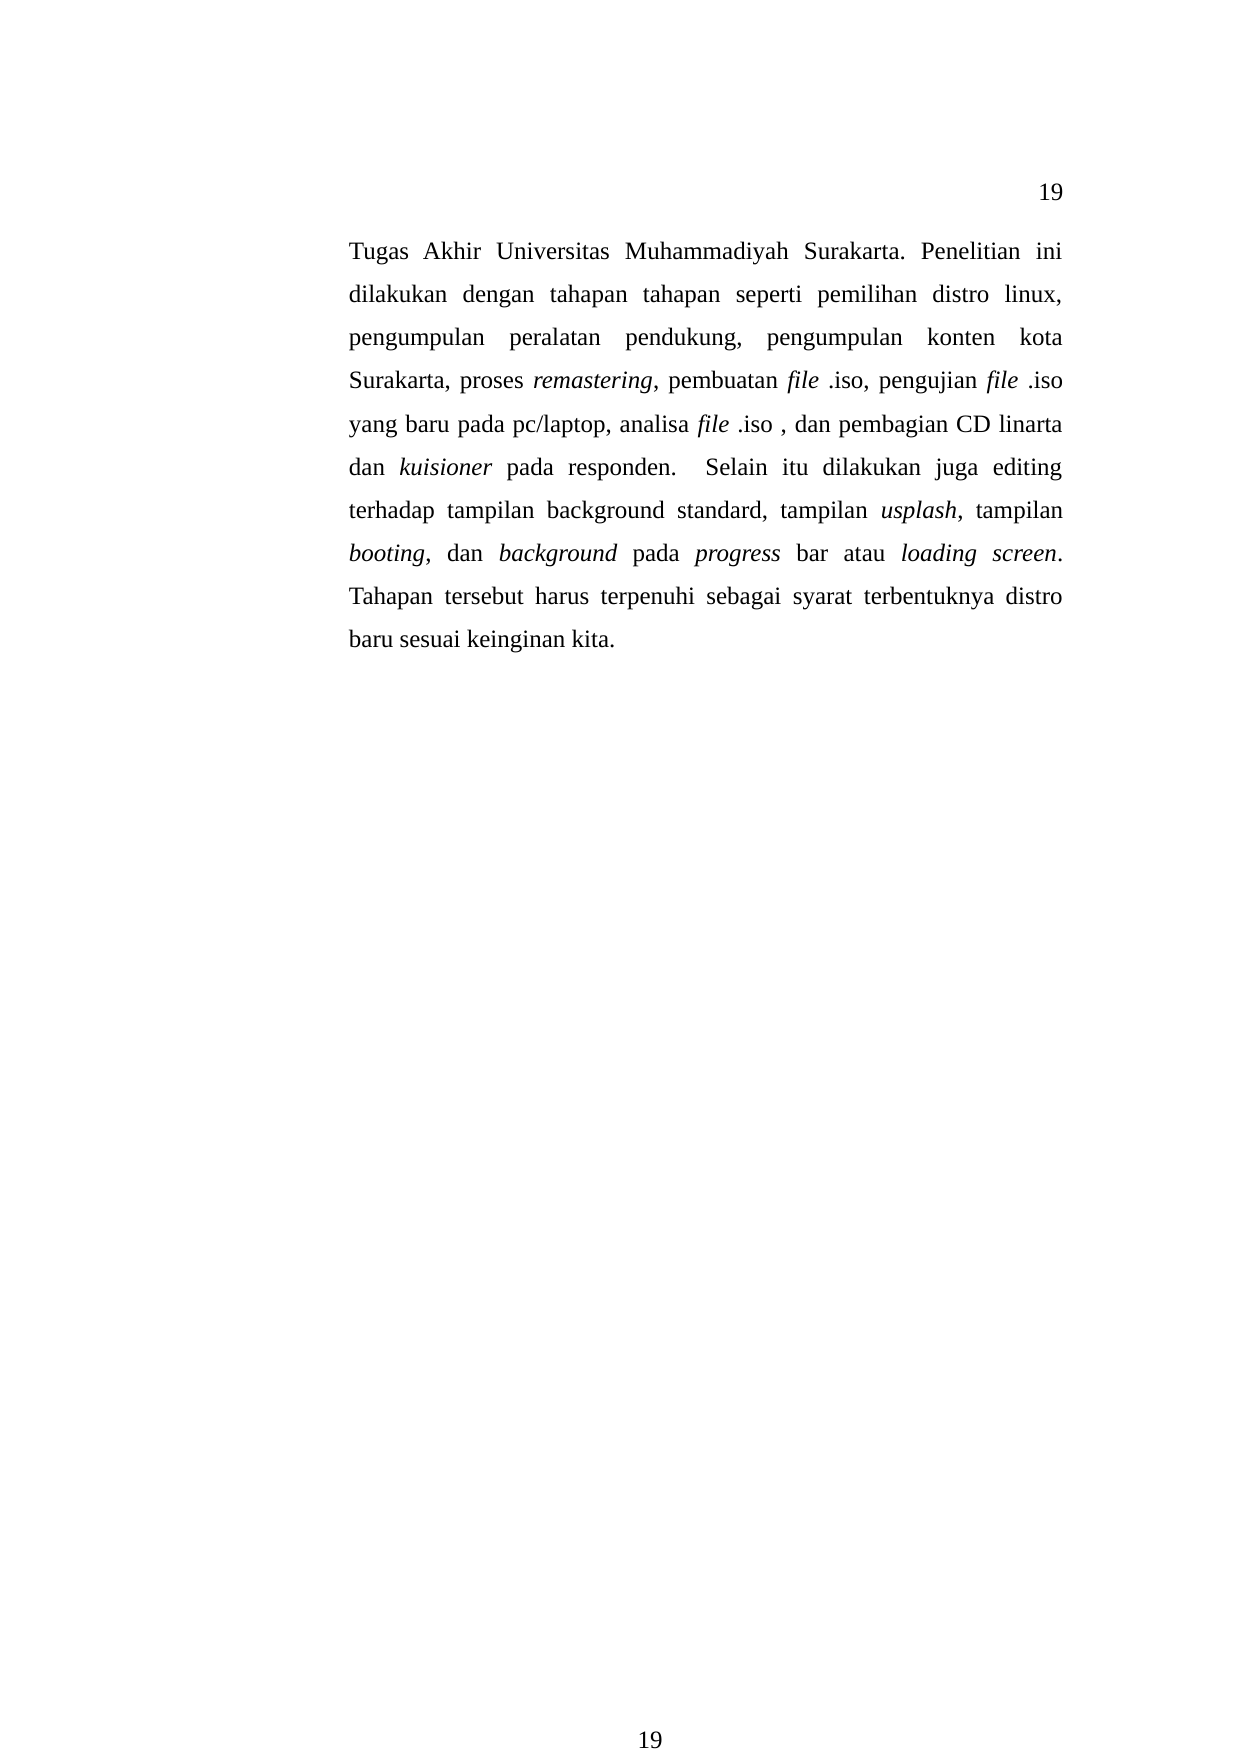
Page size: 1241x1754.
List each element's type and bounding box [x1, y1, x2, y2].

list [311, 236, 1063, 653]
